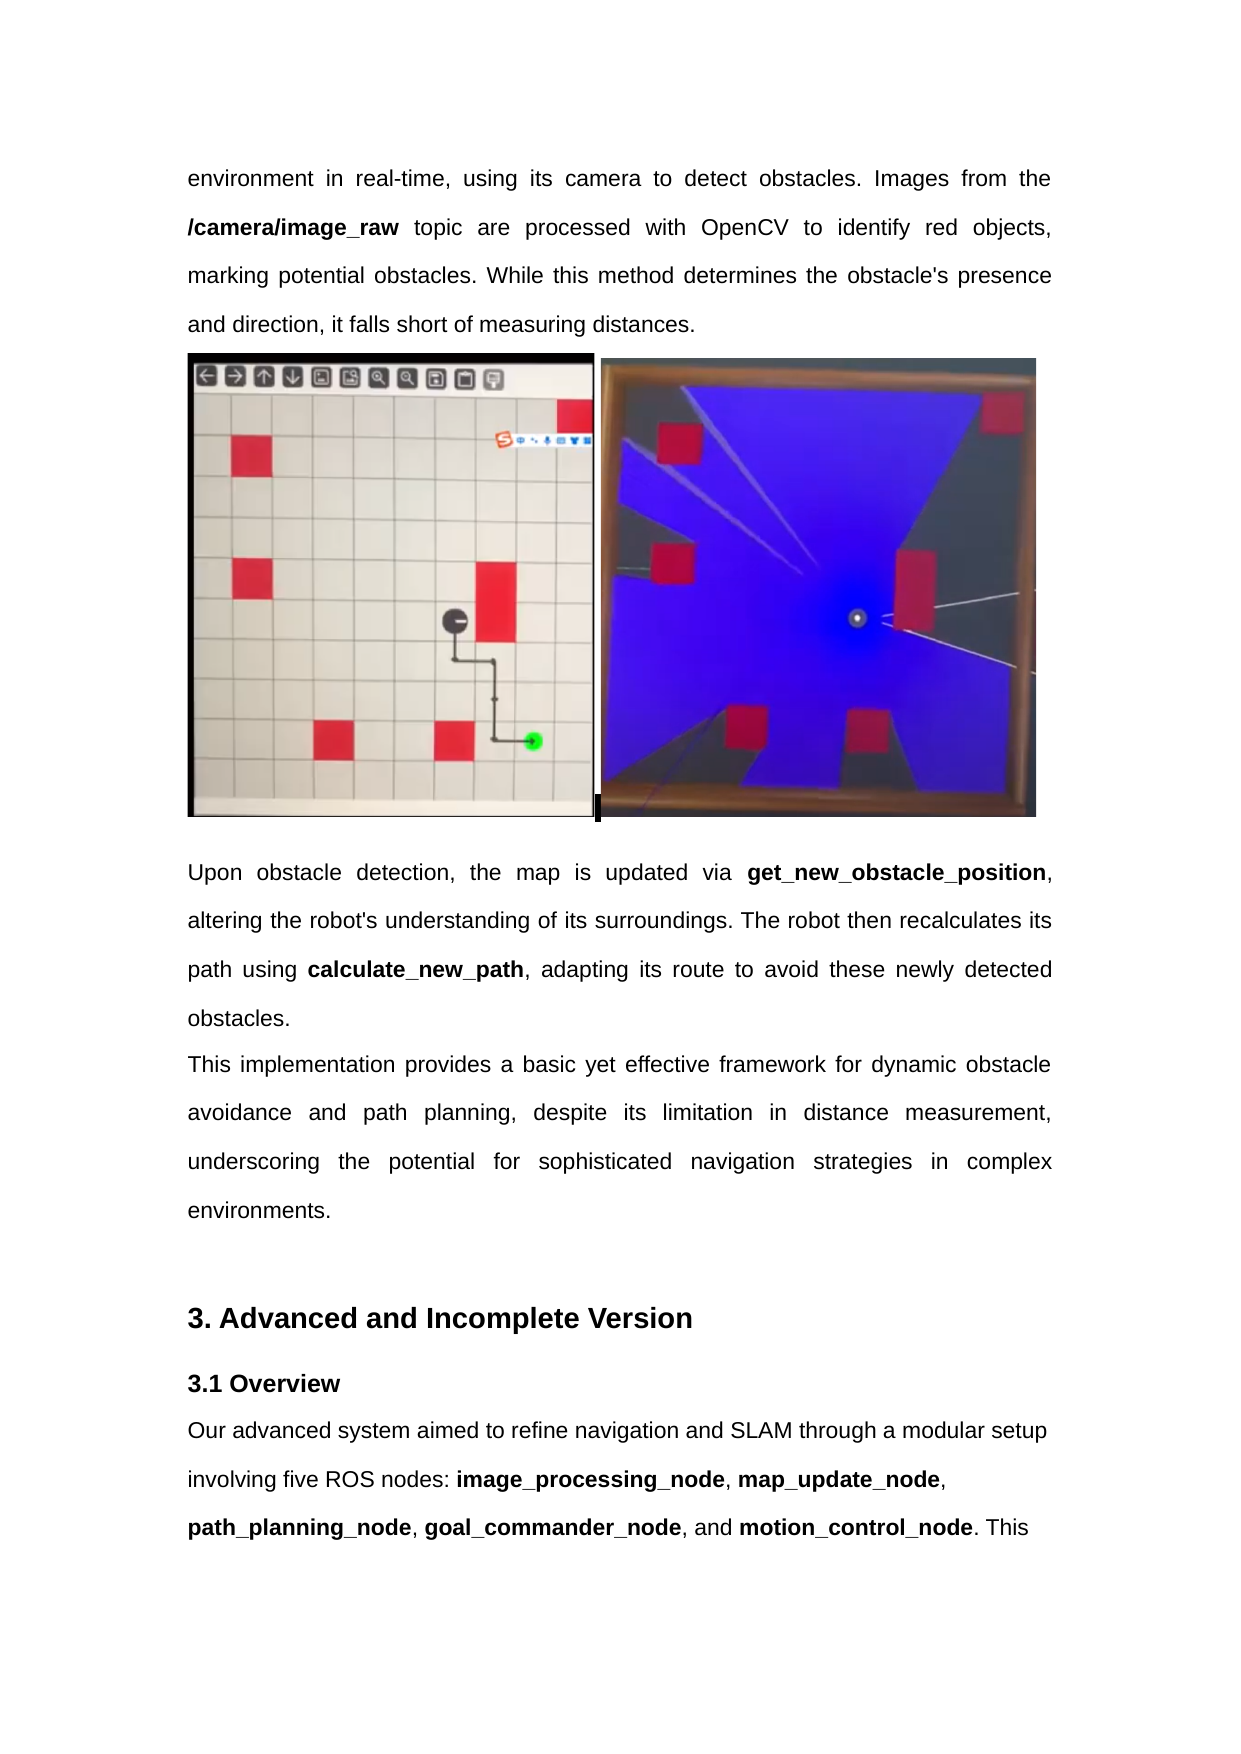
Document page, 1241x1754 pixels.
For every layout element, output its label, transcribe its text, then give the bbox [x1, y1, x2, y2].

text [187, 1414, 1053, 1544]
picture [600, 358, 1037, 817]
text 3. Advanced and Incomplete Version [187, 1285, 1053, 1350]
text 3.1 Overview [187, 1367, 1053, 1399]
text This implementation provides a basic yet effective framework for dynamic obstacle avoidance and path planning, despite its limitation in distance measurement, underscoring the potential for sophisticated navigation strategies in complex environments. [187, 1048, 1053, 1226]
text Upon obstacle detection, the map is updated via get_new_obstacle_position, altering the robot's understanding of its surroundings. The robot then recalculates its path using calculate_new_path, adapting its route to avoid these newly detected obstacles. [187, 856, 1053, 1034]
picture [187, 353, 595, 817]
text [187, 162, 1053, 341]
